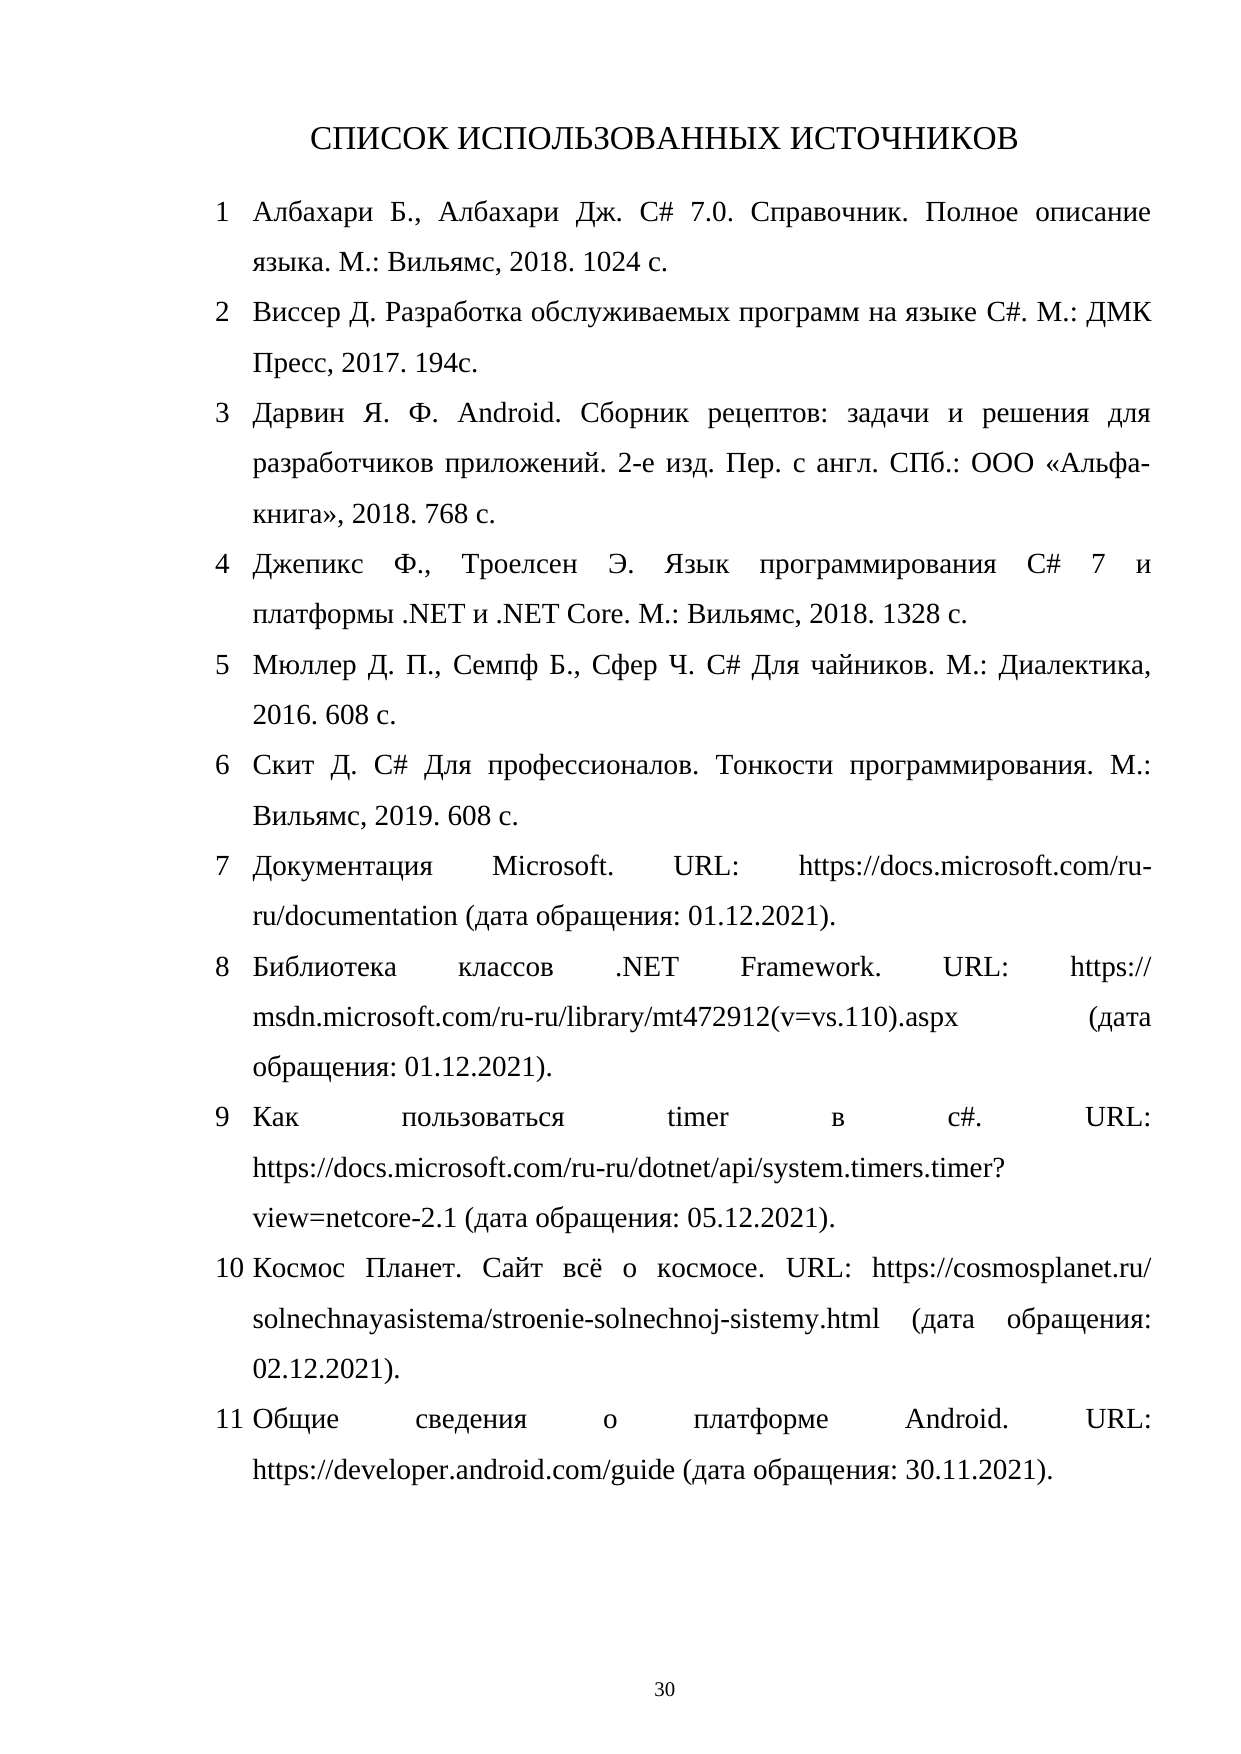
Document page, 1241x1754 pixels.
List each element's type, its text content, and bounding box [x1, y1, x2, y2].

list Космос Планет. Сайт всё о космосе. URL: https://cosmosplanet.ru/ solnechnayasistema/stroenie-solnechnoj-sistemy.html (дата обращения: 02.12.2021). [215, 1251, 1152, 1385]
list Скит Д. С# Для профессионалов. Тонкости программирования. М.: Вильямс, 2019. 608 с. [215, 747, 1152, 831]
list Библиотека классов .NET Framework. URL: https:// msdn.microsoft.com/ru-ru/library/mt472912(v=vs.110).aspx (дата обращения: 01.12.2021). [215, 949, 1152, 1083]
list Албахари Б., Албахари Дж. С# 7.0. Справочник. Полное описание языка. М.: Вильямс, 2018. 1024 с. [215, 194, 1152, 278]
list Дарвин Я. Ф. Android. Сборник рецептов: задачи и решения для разработчиков приложений. 2-е изд. Пер. с англ. СПб.: ООО «Альфа-книга», 2018. 768 с. [215, 395, 1152, 529]
list Мюллер Д. П., Семпф Б., Сфер Ч. С# Для чайников. М.: Диалектика, 2016. 608 с. [215, 647, 1152, 731]
list Виссер Д. Разработка обслуживаемых программ на языке С#. М.: ДМК Пресс, 2017. 194с. [215, 294, 1152, 378]
list Общие сведения о платформе Android. URL: https://developer.android.com/guide (дата обращения: 30.11.2021). [215, 1401, 1152, 1485]
list Как пользоваться timer в c#. URL: https://docs.microsoft.com/ru-ru/dotnet/api/system.timers.timer?view=netcore-2.1 (дата обращения: 05.12.2021). [215, 1099, 1152, 1234]
list Джепикс Ф., Троелсен Э. Язык программирования C# 7 и платформы .NET и .NET Core. М.: Вильямс, 2018. 1328 с. [215, 546, 1152, 630]
list Документация Microsoft. URL: https://docs.microsoft.com/ru-ru/documentation (дата обращения: 01.12.2021). [215, 848, 1152, 932]
text СПИСОК ИСПОЛЬЗОВАННЫХ ИСТОЧНИКОВ [177, 118, 1152, 156]
